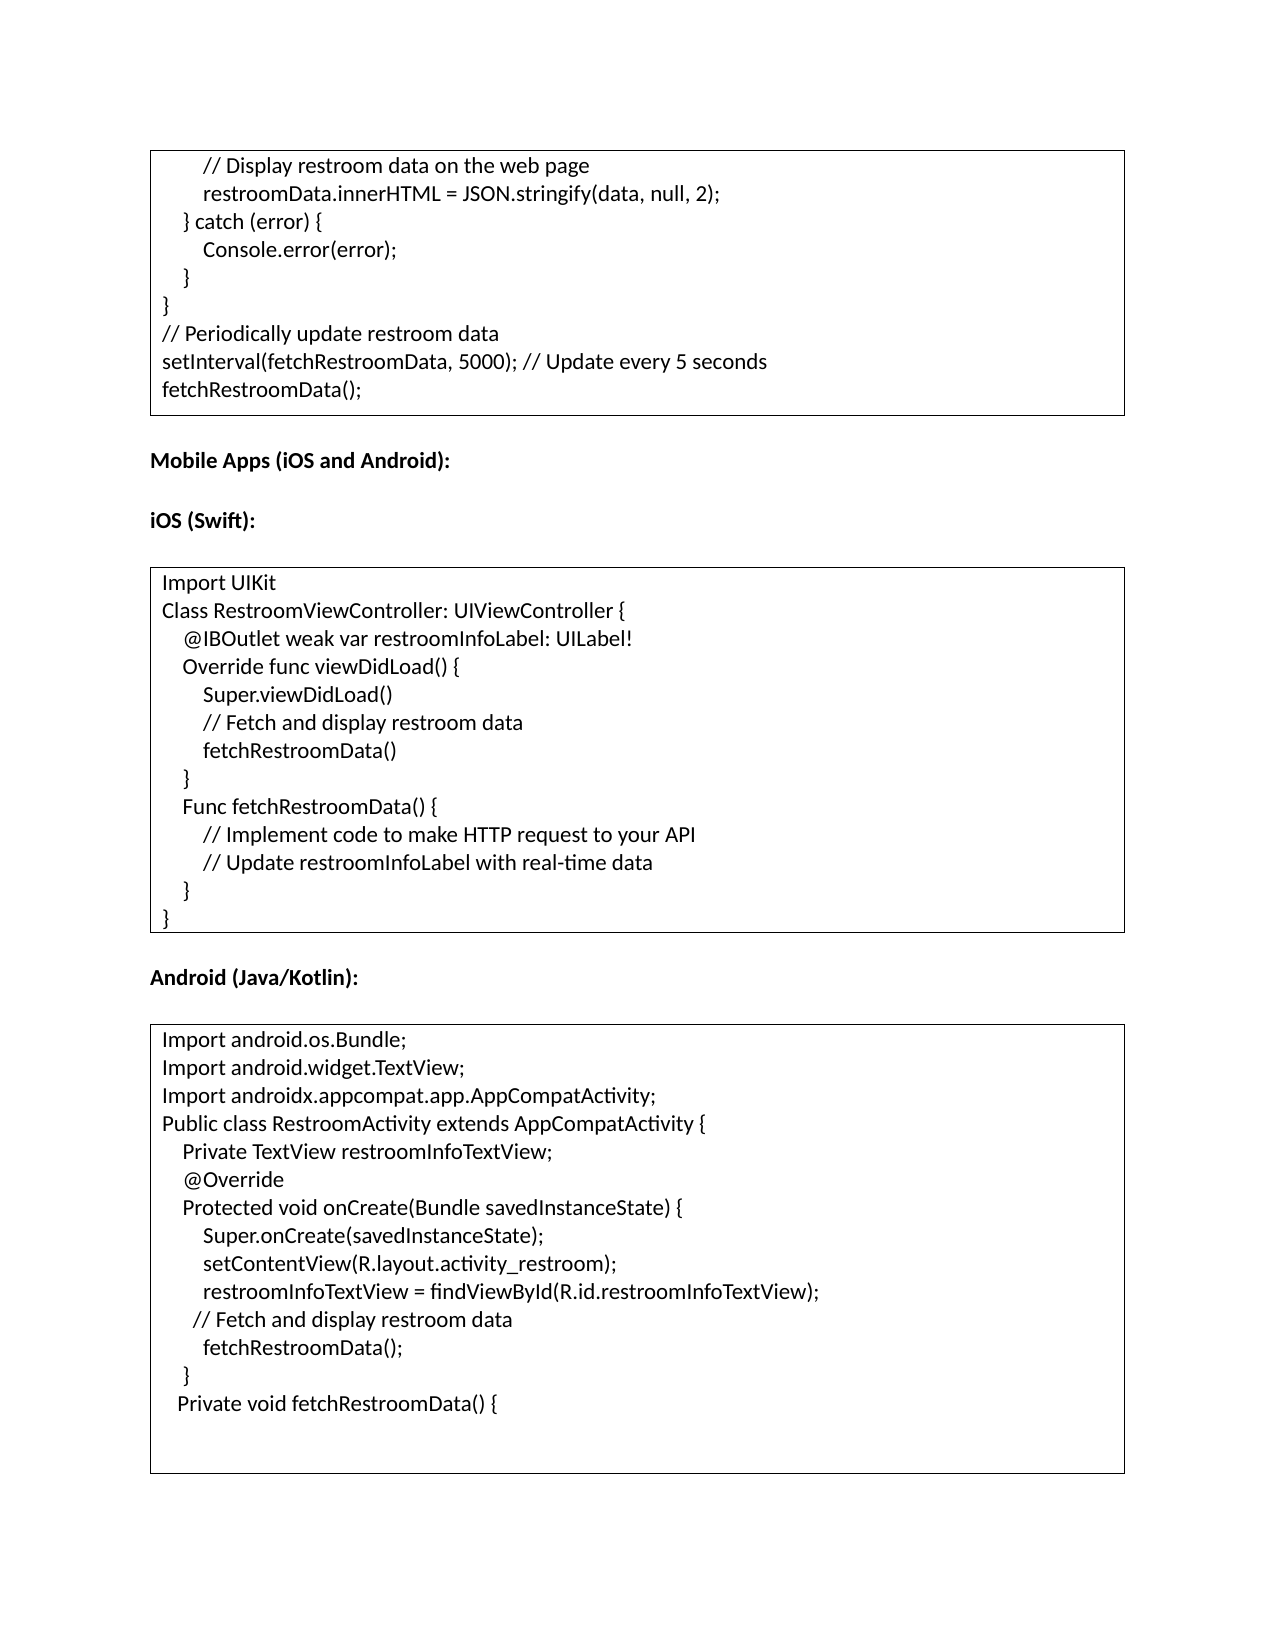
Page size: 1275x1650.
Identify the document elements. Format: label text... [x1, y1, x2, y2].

text iOS (Swift): [150, 506, 1125, 534]
text Android (Java/Kotlin): [150, 963, 1125, 991]
table_header Import UIKit Class RestroomViewController: UIViewController { @IBOutlet weak var restroomInfoLabel: UILabel! Override func viewDidLoad() { Super.viewDidLoad() // Fetch and display restroom data fetchRestroomData() } Func fetchRestroomData() { // Implement code to make HTTP request to your API // Update restroomInfoLabel with real-time data } } [151, 568, 1124, 932]
text Mobile Apps (iOS and Android): [150, 446, 1125, 474]
table_header // Display restroom data on the web page restroomData.innerHTML = JSON.stringify(data, null, 2); } catch (error) { Console.error(error); } } // Periodically update restroom data setInterval(fetchRestroomData, 5000); // Update every 5 seconds fetchRestroomData(); [151, 151, 1124, 415]
table_header Import android.os.Bundle; Import android.widget.TextView; Import androidx.appcompat.app.AppCompatActivity; Public class RestroomActivity extends AppCompatActivity { Private TextView restroomInfoTextView; @Override Protected void onCreate(Bundle savedInstanceState) { Super.onCreate(savedInstanceState); setContentView(R.layout.activity_restroom); restroomInfoTextView = findViewById(R.id.restroomInfoTextView); // Fetch and display restroom data fetchRestroomData(); } Private void fetchRestroomData() { [151, 1025, 1124, 1473]
